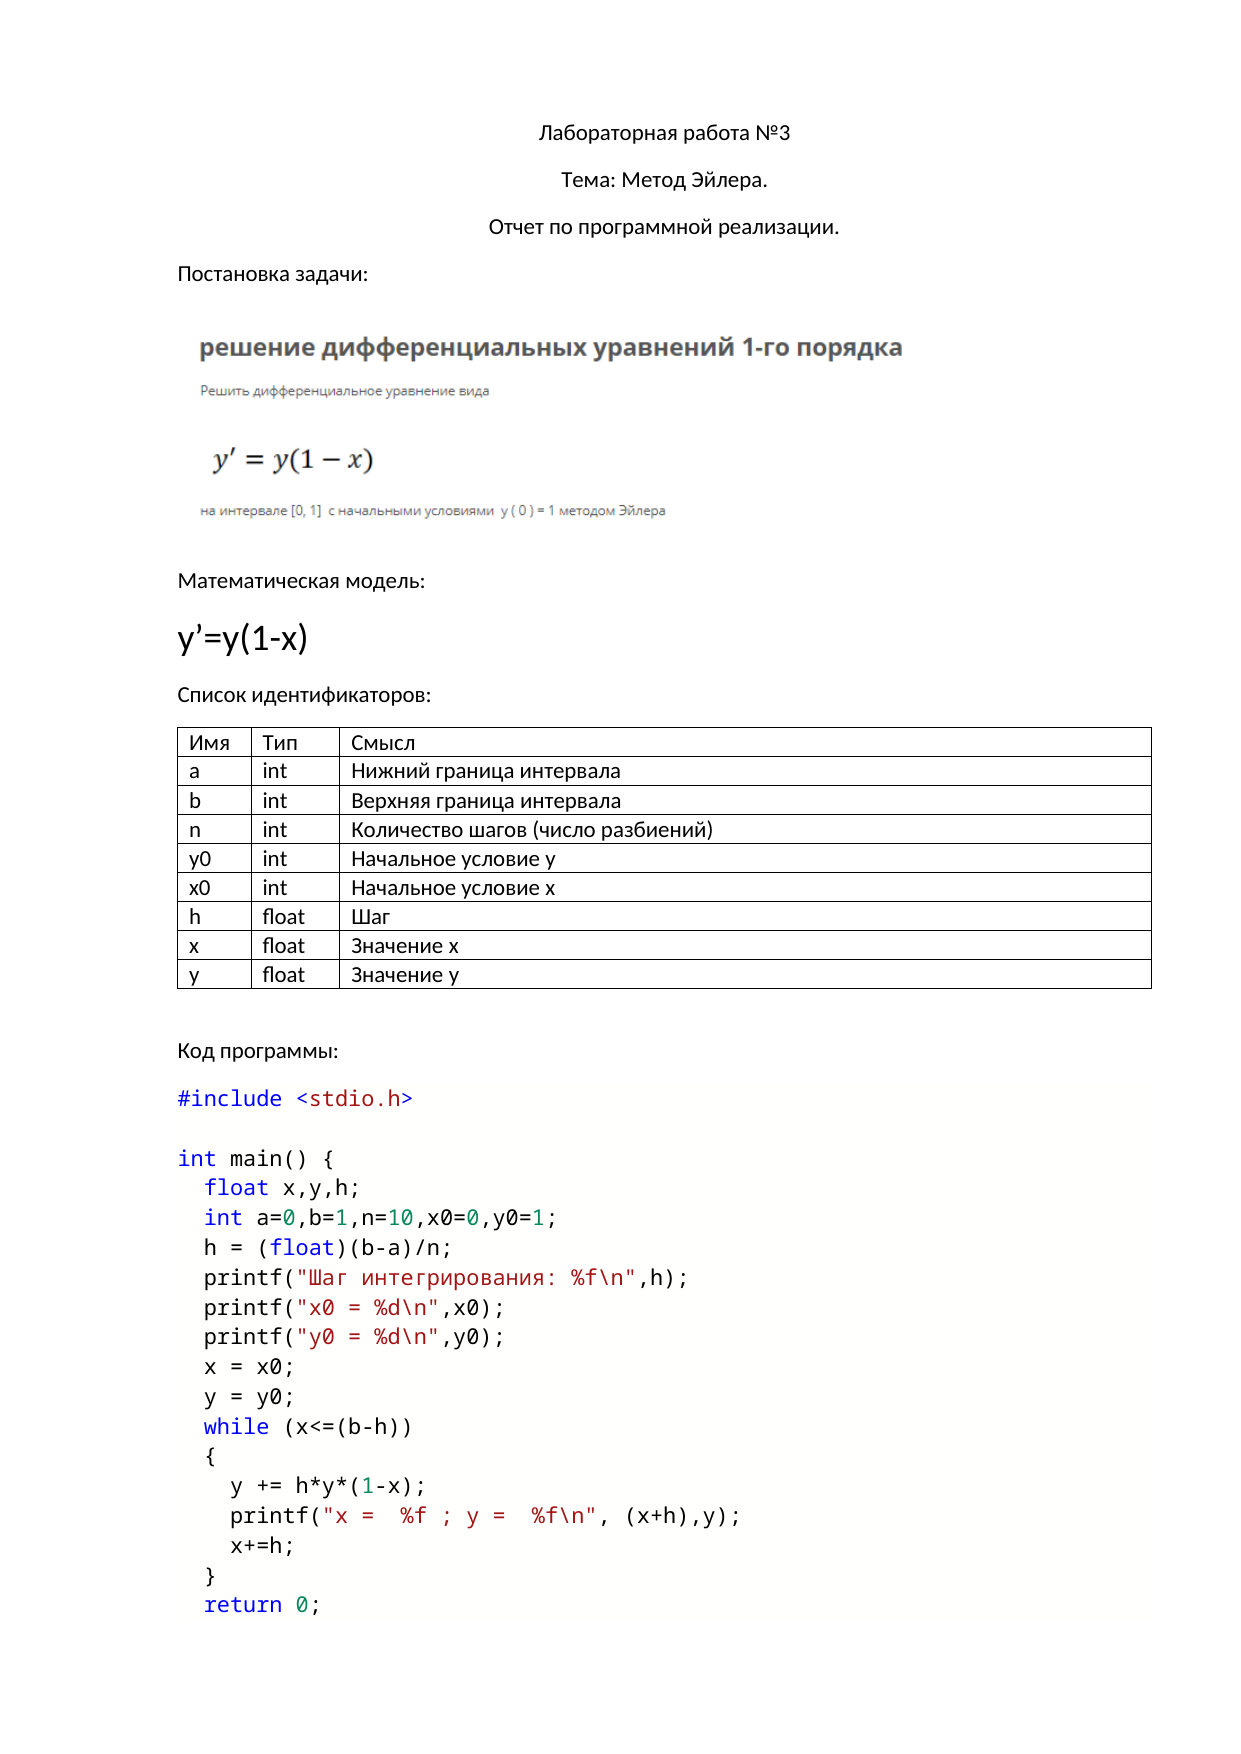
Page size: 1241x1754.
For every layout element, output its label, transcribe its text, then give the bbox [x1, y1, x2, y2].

text Код программы: [177, 1036, 1152, 1064]
table_cell Верхняя граница интервала [340, 786, 1151, 814]
table_cell float [252, 931, 339, 959]
table_cell float [252, 960, 339, 988]
text printf("y0 = %d\n",y0); [177, 1321, 1152, 1351]
text printf("x0 = %d\n",x0); [177, 1291, 1152, 1321]
table_cell int [252, 757, 339, 785]
table_cell Значение y [340, 960, 1151, 988]
text Математическая модель: [177, 567, 1152, 595]
table_cell Значение x [340, 931, 1151, 959]
picture [177, 305, 929, 548]
text y’=y(1-x) [177, 613, 1152, 659]
table_cell b [178, 786, 251, 814]
table_cell n [178, 815, 251, 843]
table_cell int [252, 844, 339, 872]
text Список идентификаторов: [177, 680, 1152, 708]
text Лабораторная работа №3 [177, 118, 1152, 146]
text printf("Шаг интегрирования: %f\n",h); [177, 1262, 1152, 1291]
table_cell y [178, 960, 251, 988]
table_cell int [252, 786, 339, 814]
table_cell y0 [178, 844, 251, 872]
text x+=h; [177, 1530, 1152, 1559]
text printf("x = %f ; y = %f\n", (x+h),y); [177, 1500, 1152, 1530]
text { [177, 1440, 1152, 1470]
table_header Смысл [340, 728, 1151, 756]
text Постановка задачи: [177, 259, 1152, 287]
table_cell Нижний граница интервала [340, 757, 1151, 785]
text y += h*y*(1-x); [177, 1470, 1152, 1500]
table_cell float [252, 902, 339, 930]
table_cell a [178, 757, 251, 785]
table_cell x [178, 931, 251, 959]
table_cell h [178, 902, 251, 930]
text int a=0,b=1,n=10,x0=0,y0=1; [177, 1202, 1152, 1232]
table_cell int [252, 815, 339, 843]
text Тема: Метод Эйлера. [177, 165, 1152, 193]
text return 0; [177, 1589, 1152, 1619]
text y = y0; [177, 1381, 1152, 1411]
text #include <stdio.h> [177, 1083, 1152, 1113]
text } [177, 1559, 1152, 1589]
text h = (float)(b-a)/n; [177, 1232, 1152, 1262]
table_header Тип [252, 728, 339, 756]
text x = x0; [177, 1351, 1152, 1381]
table_cell Начальное условие y [340, 844, 1151, 872]
text Отчет по программной реализации. [177, 212, 1152, 240]
table_cell int [252, 873, 339, 901]
text float x,y,h; [177, 1172, 1152, 1202]
table_cell Начальное условие x [340, 873, 1151, 901]
table_cell x0 [178, 873, 251, 901]
text int main() { [177, 1142, 1152, 1172]
table_header Имя [178, 728, 251, 756]
text while (x<=(b-h)) [177, 1411, 1152, 1440]
table_cell Шаг [340, 902, 1151, 930]
table_cell Количество шагов (число разбиений) [340, 815, 1151, 843]
